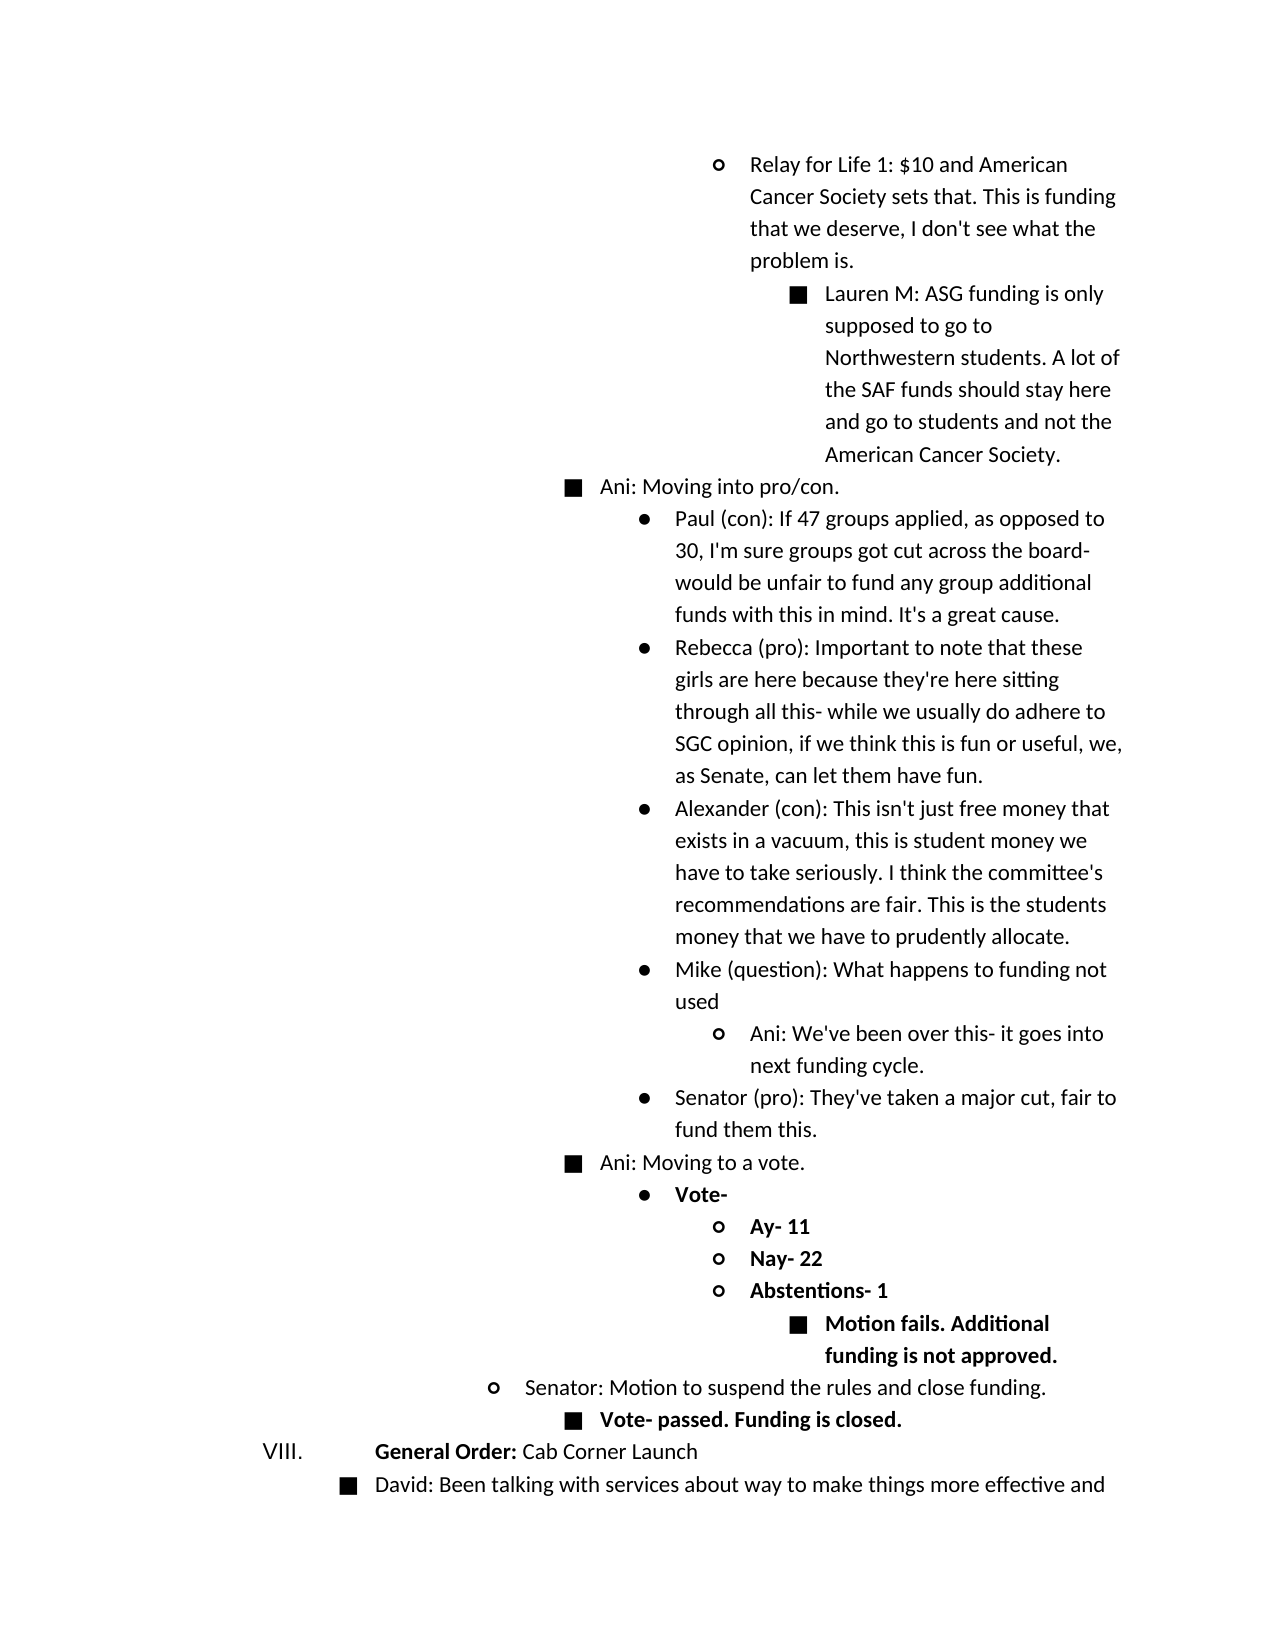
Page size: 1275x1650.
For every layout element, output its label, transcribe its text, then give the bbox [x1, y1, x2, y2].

list David: Been talking with services about way to make things more effective and one of the ways we've done this is making Cab Corner [337, 1470, 1125, 1498]
list Rebecca (pro): Important to note that these girls are here because they're here sitting through all this- while we usually do adhere to SGC opinion, if we think this is fun or useful, we, as Senate, can let them have fun. [637, 633, 1125, 789]
list Ani: We've been over this- it goes into next funding cycle. [712, 1019, 1125, 1079]
list Nay- 22 [712, 1244, 1125, 1272]
list Ay- 11 [712, 1212, 1125, 1240]
list Vote- passed. Funding is closed. [562, 1405, 1125, 1433]
list Motion fails. Additional funding is not approved. [787, 1309, 1125, 1369]
list Ani: Moving to a vote. [562, 1148, 1125, 1176]
list Senator: Motion to suspend the rules and close funding. [487, 1373, 1125, 1401]
list Lauren M: ASG funding is only supposed to go to Northwestern students. A lot of the SAF funds should stay here and go to students and not the American Cancer Society. [787, 279, 1125, 468]
list Paul (con): If 47 groups applied, as opposed to 30, I'm sure groups got cut across the board- would be unfair to fund any group additional funds with this in mind. It's a great cause. [637, 504, 1125, 629]
list Alexander (con): This isn't just free money that exists in a vacuum, this is student money we have to take seriously. I think the committee's recommendations are fair. This is the students money that we have to prudently allocate. [637, 794, 1125, 951]
list Ani: Moving into pro/con. [562, 472, 1125, 500]
list Senator (pro): They've taken a major cut, fair to fund them this. [637, 1083, 1125, 1144]
list Relay for Life 1: $10 and American Cancer Society sets that. This is funding that we deserve, I don't see what the problem is. [712, 150, 1125, 274]
list General Order: Cab Corner Launch [262, 1437, 1125, 1466]
list Vote- [637, 1180, 1125, 1208]
list Mike (question): What happens to funding not used [637, 955, 1125, 1015]
list Abstentions- 1 [712, 1277, 1125, 1304]
